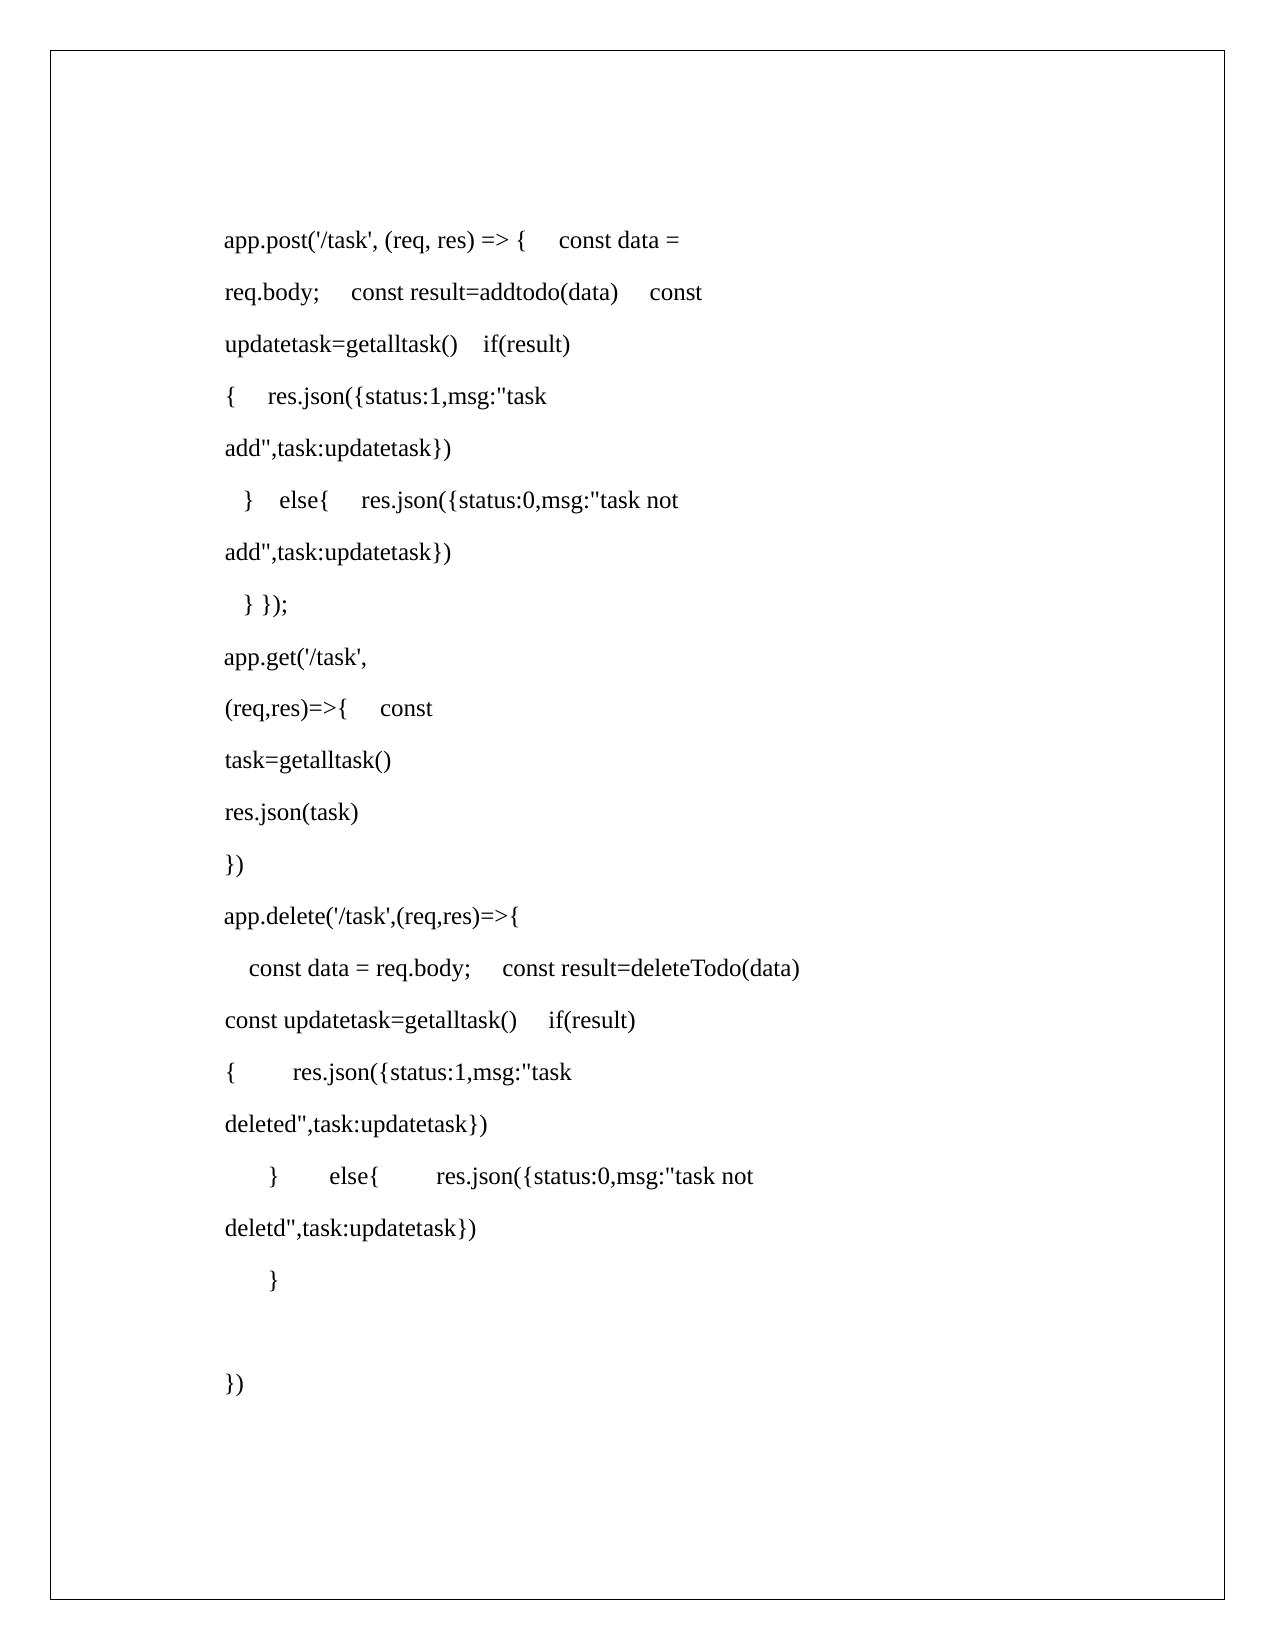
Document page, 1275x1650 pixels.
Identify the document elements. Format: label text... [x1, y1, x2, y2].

text } else{ res.json({status:0,msg:"task not add",task:updatetask}) [223, 485, 801, 566]
text }) [223, 1368, 1056, 1397]
text app.delete('/task',(req,res)=>{ [223, 901, 1056, 930]
text const data = req.body; const result=deleteTodo(data) const updatetask=getalltask() if(result){ res.json({status:1,msg:"task deleted",task:updatetask}) [223, 953, 823, 1138]
text } [223, 1265, 1056, 1294]
text }) [223, 849, 1056, 878]
text } else{ res.json({status:0,msg:"task not deletd",task:updatetask}) [223, 1161, 850, 1242]
text } }); [223, 589, 289, 618]
text app.get('/task',(req,res)=>{ const task=getalltask() res.json(task) [223, 642, 552, 826]
text app.post('/task', (req, res) => { const data = req.body; const result=addtodo(data) const updatetask=getalltask() if(result){ res.json({status:1,msg:"task add",task:updatetask}) [223, 226, 762, 462]
